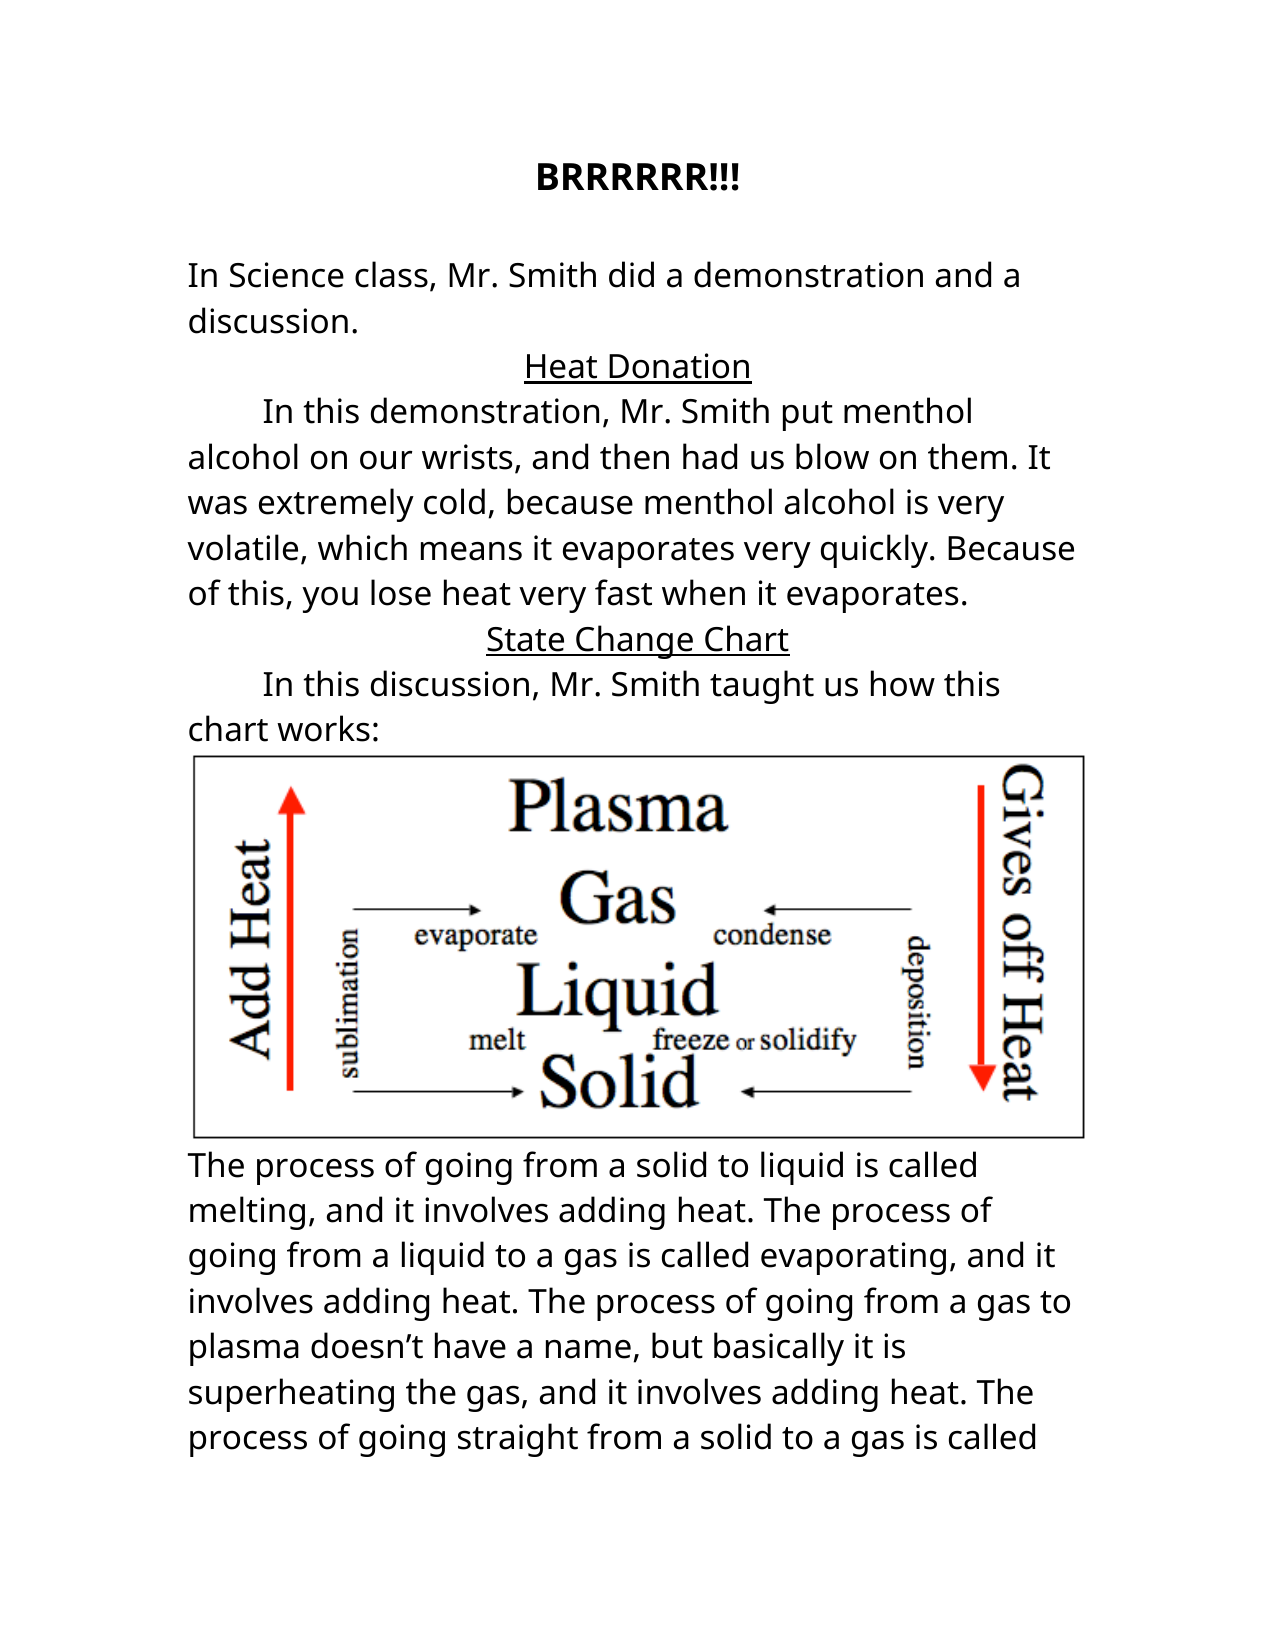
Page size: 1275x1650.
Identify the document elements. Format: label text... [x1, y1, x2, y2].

text In this discussion, Mr. Smith taught us how this chart works: [187, 661, 1087, 751]
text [187, 1142, 1087, 1459]
text State Change Chart [187, 615, 1087, 661]
text BRRRRRR!!! [187, 150, 1087, 201]
text Heat Donation [187, 343, 1087, 388]
text In Science class, Mr. Smith did a demonstration and a discussion. [187, 252, 1087, 343]
picture [187, 751, 1088, 1142]
text In this demonstration, Mr. Smith put menthol alcohol on our wrists, and then had us blow on them. It was extremely cold, because menthol alcohol is very volatile, which means it evaporates very quickly. Because of this, you lose heat very fast when it evaporates. [187, 388, 1087, 615]
